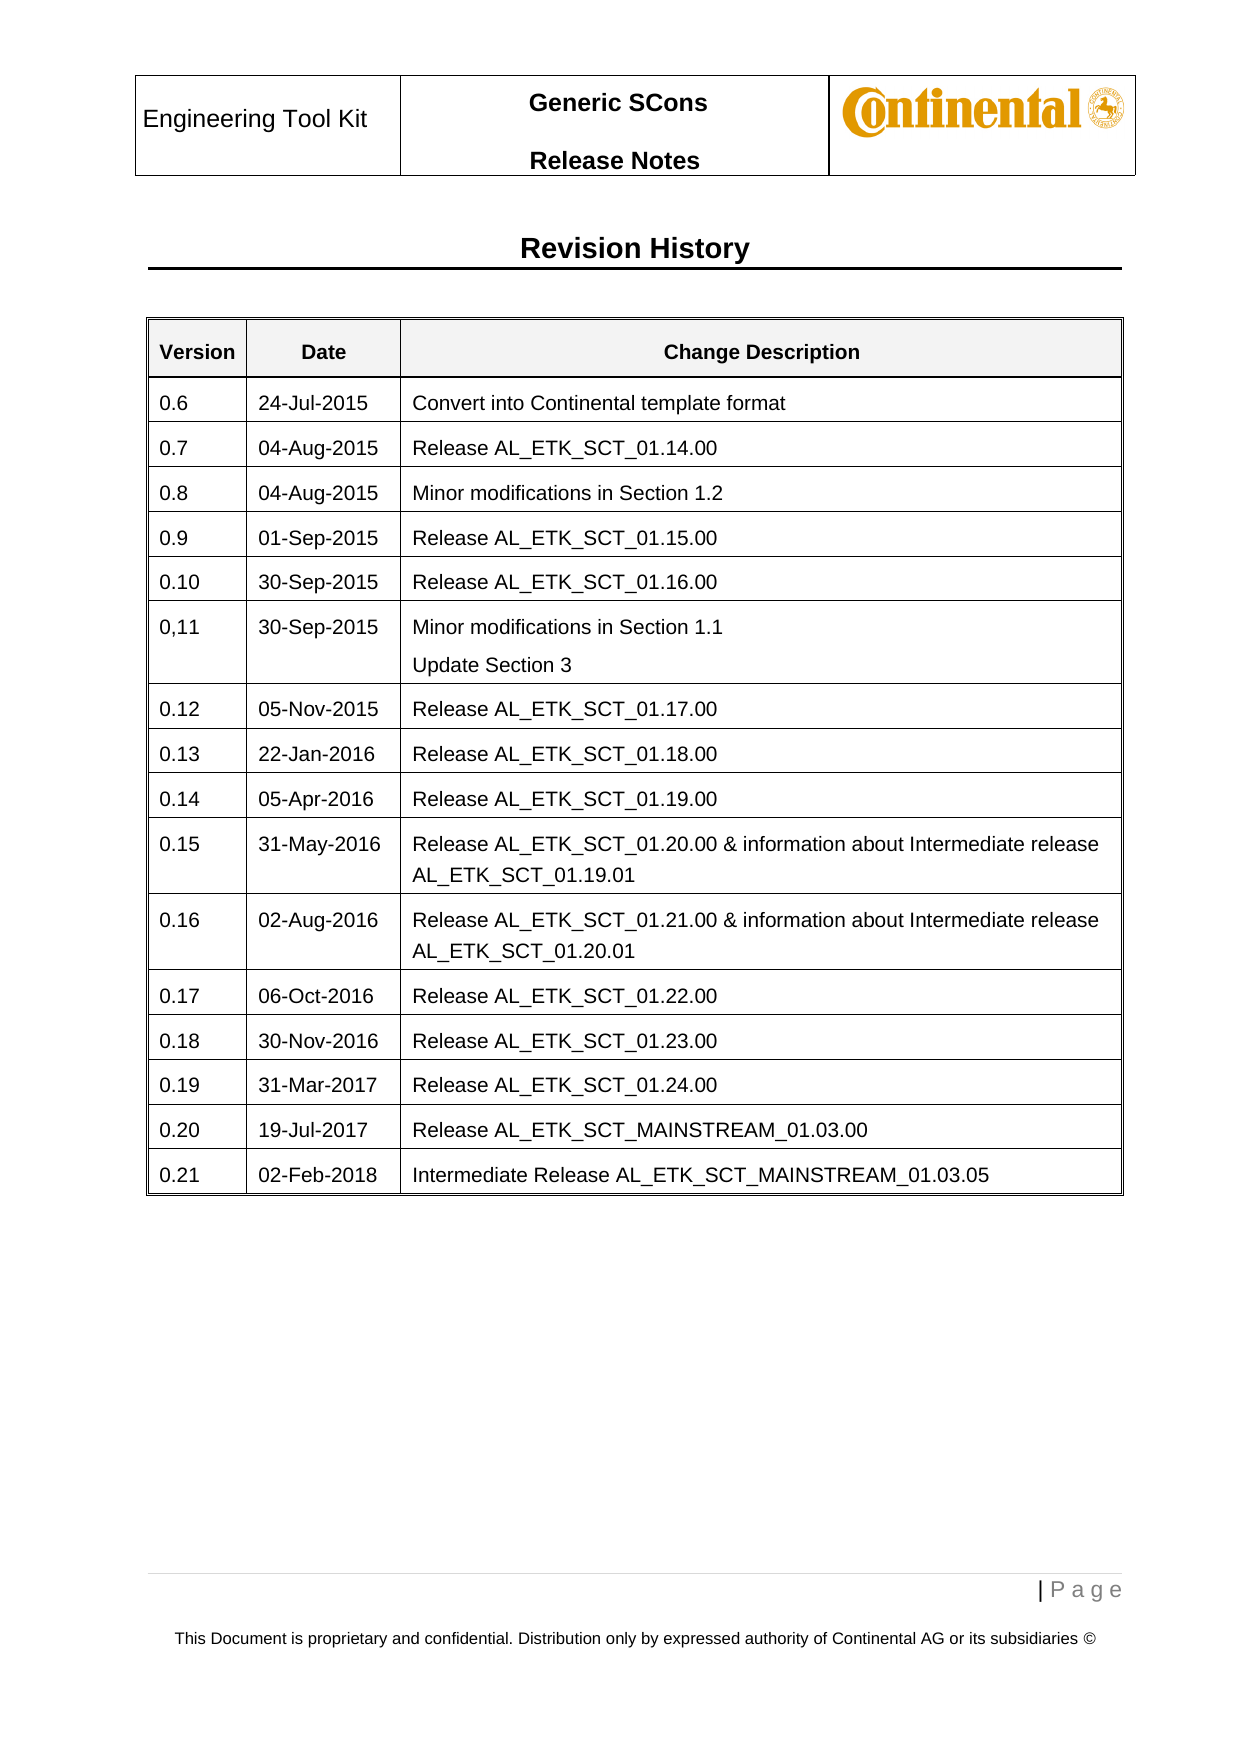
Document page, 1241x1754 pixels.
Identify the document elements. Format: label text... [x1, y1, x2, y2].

picture [841, 86, 1125, 139]
table_cell 06-Oct-2016 [247, 970, 400, 1014]
table_cell Release AL_ETK_SCT_01.16.00 [401, 557, 1121, 600]
table_cell 0.12 [149, 684, 246, 727]
table_cell 0.20 [149, 1105, 246, 1148]
table_cell Release AL_ETK_SCT_01.18.00 [401, 729, 1121, 772]
table_cell 0.19 [149, 1060, 246, 1103]
table_cell Release AL_ETK_SCT_01.24.00 [401, 1060, 1121, 1103]
table_cell 22-Jan-2016 [247, 729, 400, 772]
table_cell Release AL_ETK_SCT_01.20.00 & information about Intermediate release AL_ETK_SCT_01.19.01 [401, 818, 1121, 893]
table_cell 30-Nov-2016 [247, 1015, 400, 1059]
table_cell 05-Nov-2015 [247, 684, 400, 727]
title Revision History [148, 231, 1122, 267]
table_cell Release AL_ETK_SCT_01.21.00 & information about Intermediate release AL_ETK_SCT_01.20.01 [401, 894, 1121, 969]
table_cell Release AL_ETK_SCT_MAINSTREAM_01.03.00 [401, 1105, 1121, 1148]
table_cell 0.7 [149, 422, 246, 466]
table_cell 19-Jul-2017 [247, 1105, 400, 1148]
table_cell 0.6 [149, 378, 246, 421]
table_cell Release AL_ETK_SCT_01.17.00 [401, 684, 1121, 727]
table_cell 30-Sep-2015 [247, 601, 400, 683]
table_cell 0.16 [149, 894, 246, 969]
table_cell Release AL_ETK_SCT_01.22.00 [401, 970, 1121, 1014]
table_cell 0,11 [149, 601, 246, 683]
table_cell Release AL_ETK_SCT_01.15.00 [401, 512, 1121, 556]
table_cell Release AL_ETK_SCT_01.23.00 [401, 1015, 1121, 1059]
table_cell Release AL_ETK_SCT_01.14.00 [401, 422, 1121, 466]
table_cell 05-Apr-2016 [247, 773, 400, 817]
table_cell 24-Jul-2015 [247, 378, 400, 421]
table_cell Minor modifications in Section 1.2 [401, 467, 1121, 511]
table_cell Release AL_ETK_SCT_01.19.00 [401, 773, 1121, 817]
table_cell 31-May-2016 [247, 818, 400, 893]
table_header Date [247, 320, 400, 376]
table_cell 02-Feb-2018 [247, 1149, 400, 1193]
table_cell Convert into Continental template format [401, 378, 1121, 421]
table_cell 01-Sep-2015 [247, 512, 400, 556]
table_cell 30-Sep-2015 [247, 557, 400, 600]
table_cell 0.14 [149, 773, 246, 817]
table_cell Intermediate Release AL_ETK_SCT_MAINSTREAM_01.03.05 [401, 1149, 1121, 1193]
table_cell 0.15 [149, 818, 246, 893]
table_cell 0.17 [149, 970, 246, 1014]
table_cell 04-Aug-2015 [247, 467, 400, 511]
table_header Change Description [401, 320, 1121, 376]
table_header Version [149, 320, 246, 376]
table_cell Minor modifications in Section 1.1 Update Section 3 [401, 601, 1121, 683]
table_cell 0.8 [149, 467, 246, 511]
table_cell 0.18 [149, 1015, 246, 1059]
table_cell 04-Aug-2015 [247, 422, 400, 466]
table_cell 0.9 [149, 512, 246, 556]
table_cell 0.10 [149, 557, 246, 600]
table_cell 0.13 [149, 729, 246, 772]
table_cell 31-Mar-2017 [247, 1060, 400, 1103]
table_cell 0.21 [149, 1149, 246, 1193]
table_cell 02-Aug-2016 [247, 894, 400, 969]
